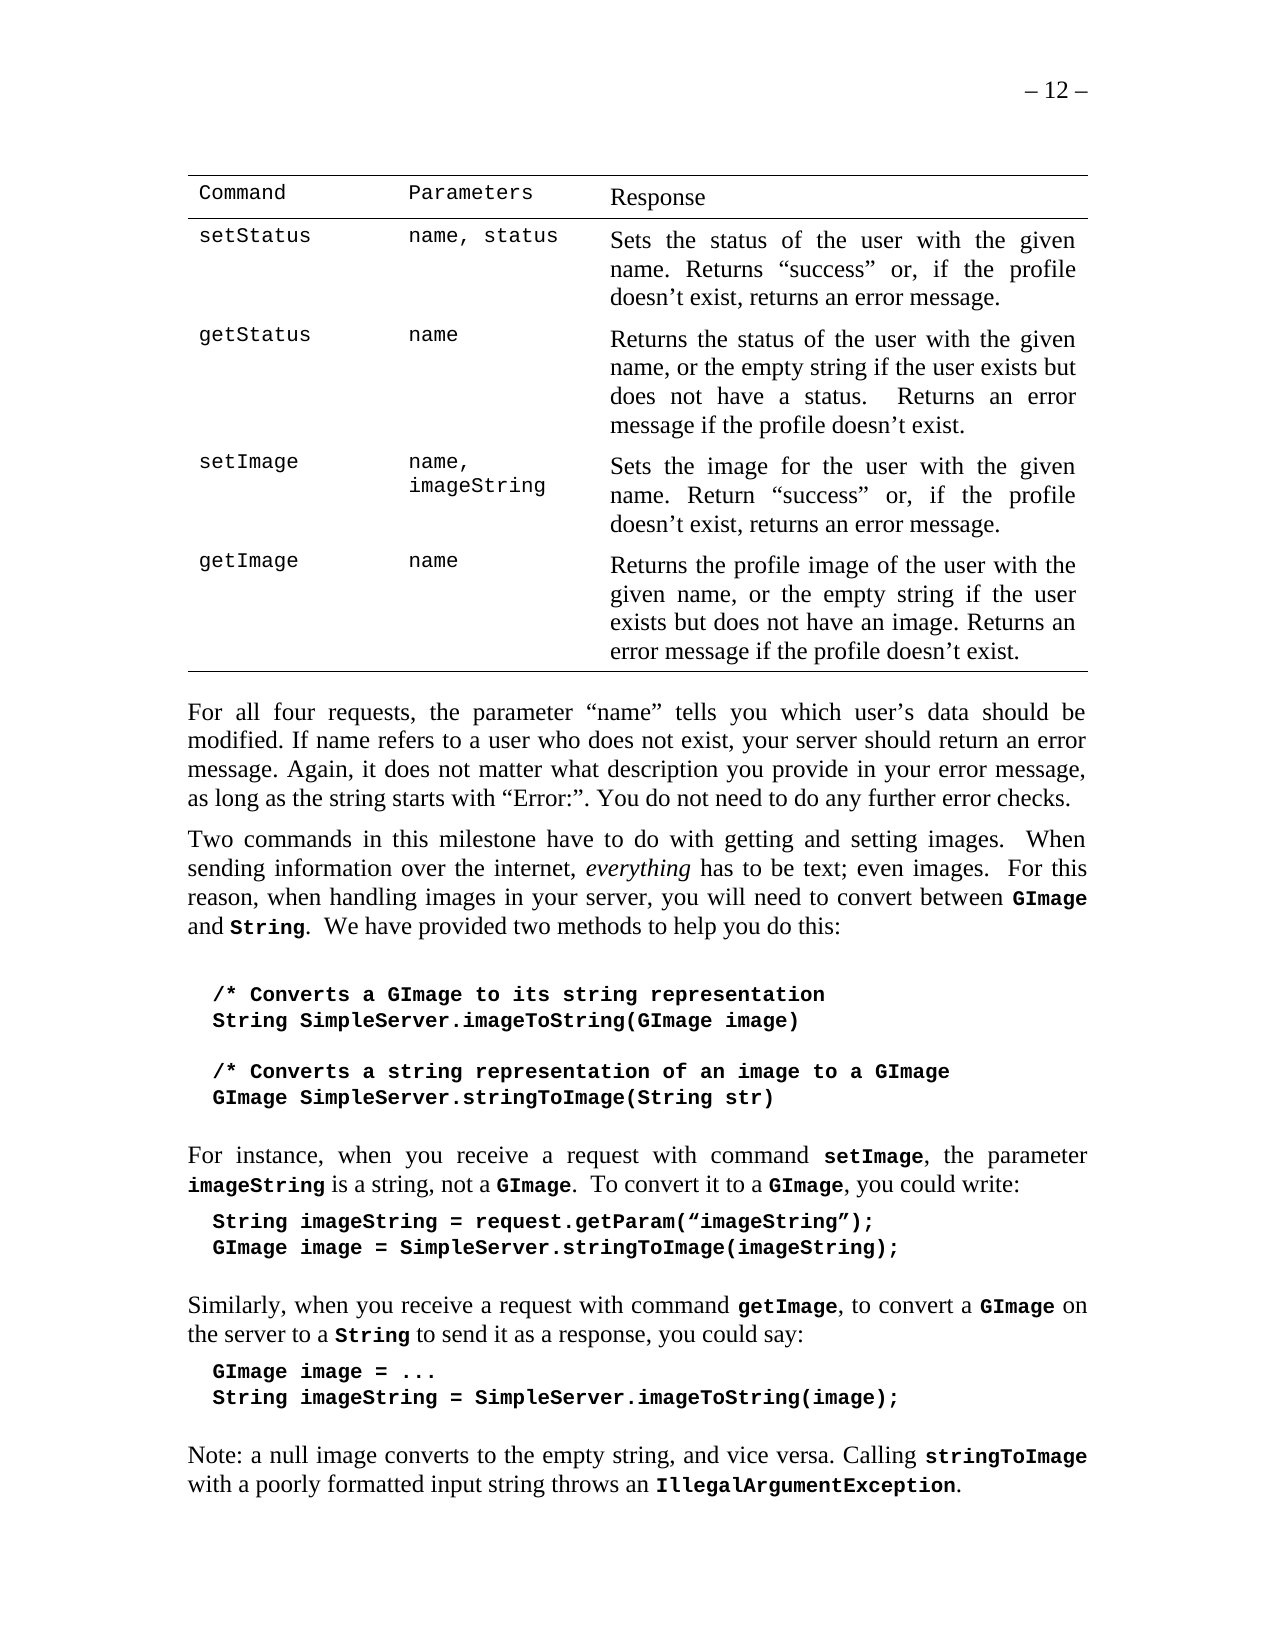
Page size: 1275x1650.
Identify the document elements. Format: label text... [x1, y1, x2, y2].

list GImage image = ... [187, 1361, 1087, 1385]
list String imageString = request.getParam(“imageString”); [187, 1211, 1087, 1235]
table_cell name [397, 544, 598, 671]
list GImage SimpleServer.stringToImage(String str) [187, 1087, 1087, 1111]
table_cell setStatus [188, 219, 397, 317]
list Note: a null image converts to the empty string, and vice versa. Calling stringToImage with a poorly formatted input string throws an IllegalArgumentException. [187, 1440, 1087, 1499]
table_cell name, status [397, 219, 598, 317]
table_cell Sets the status of the user with the given name. Returns “success” or, if the profile doesn’t exist, returns an error message. [599, 219, 1087, 317]
list /* Converts a GImage to its string representation [187, 984, 1087, 1008]
list String SimpleServer.imageToString(GImage image) [187, 1010, 1087, 1033]
list String imageString = SimpleServer.imageToString(image); [187, 1387, 1087, 1411]
table_cell name, imageString [397, 445, 598, 544]
list /* Converts a string representation of an image to a GImage [187, 1061, 1087, 1085]
table_cell Returns the status of the user with the given name, or the empty string if the user exists but does not have a status. Returns an error message if the profile doesn’t exist. [599, 318, 1087, 445]
list Two commands in this milestone have to do with getting and setting images. When sending information over the internet, everything has to be text; even images. For this reason, when handling images in your server, you will need to convert between GImage and String. We have provided two methods to help you do this: [187, 824, 1087, 941]
table_header Response [599, 176, 1087, 218]
table_cell getImage [188, 544, 397, 671]
table_cell setImage [188, 445, 397, 544]
table_header Command [188, 176, 397, 218]
table_cell getStatus [188, 318, 397, 445]
table_cell Returns the profile image of the user with the given name, or the empty string if the user exists but does not have an image. Returns an error message if the profile doesn’t exist. [599, 544, 1087, 671]
list For all four requests, the parameter “name” tells you which user’s data should be modified. If name refers to a user who does not exist, your server should return an error message. Again, it does not matter what description you provide in your error message, as long as the string starts with “Error:”. You do not need to do any further error checks. [187, 697, 1087, 812]
list For instance, when you receive a request with command setImage, the parameter imageString is a string, not a GImage. To convert it to a GImage, you could write: [187, 1140, 1087, 1199]
table_cell Sets the image for the user with the given name. Return “success” or, if the profile doesn’t exist, returns an error message. [599, 445, 1087, 544]
table_header Parameters [397, 176, 598, 218]
list Similarly, when you receive a request with command getImage, to convert a GImage on the server to a String to send it as a response, you could say: [187, 1290, 1087, 1349]
table_cell name [397, 318, 598, 445]
list GImage image = SimpleServer.stringToImage(imageString); [187, 1237, 1087, 1261]
